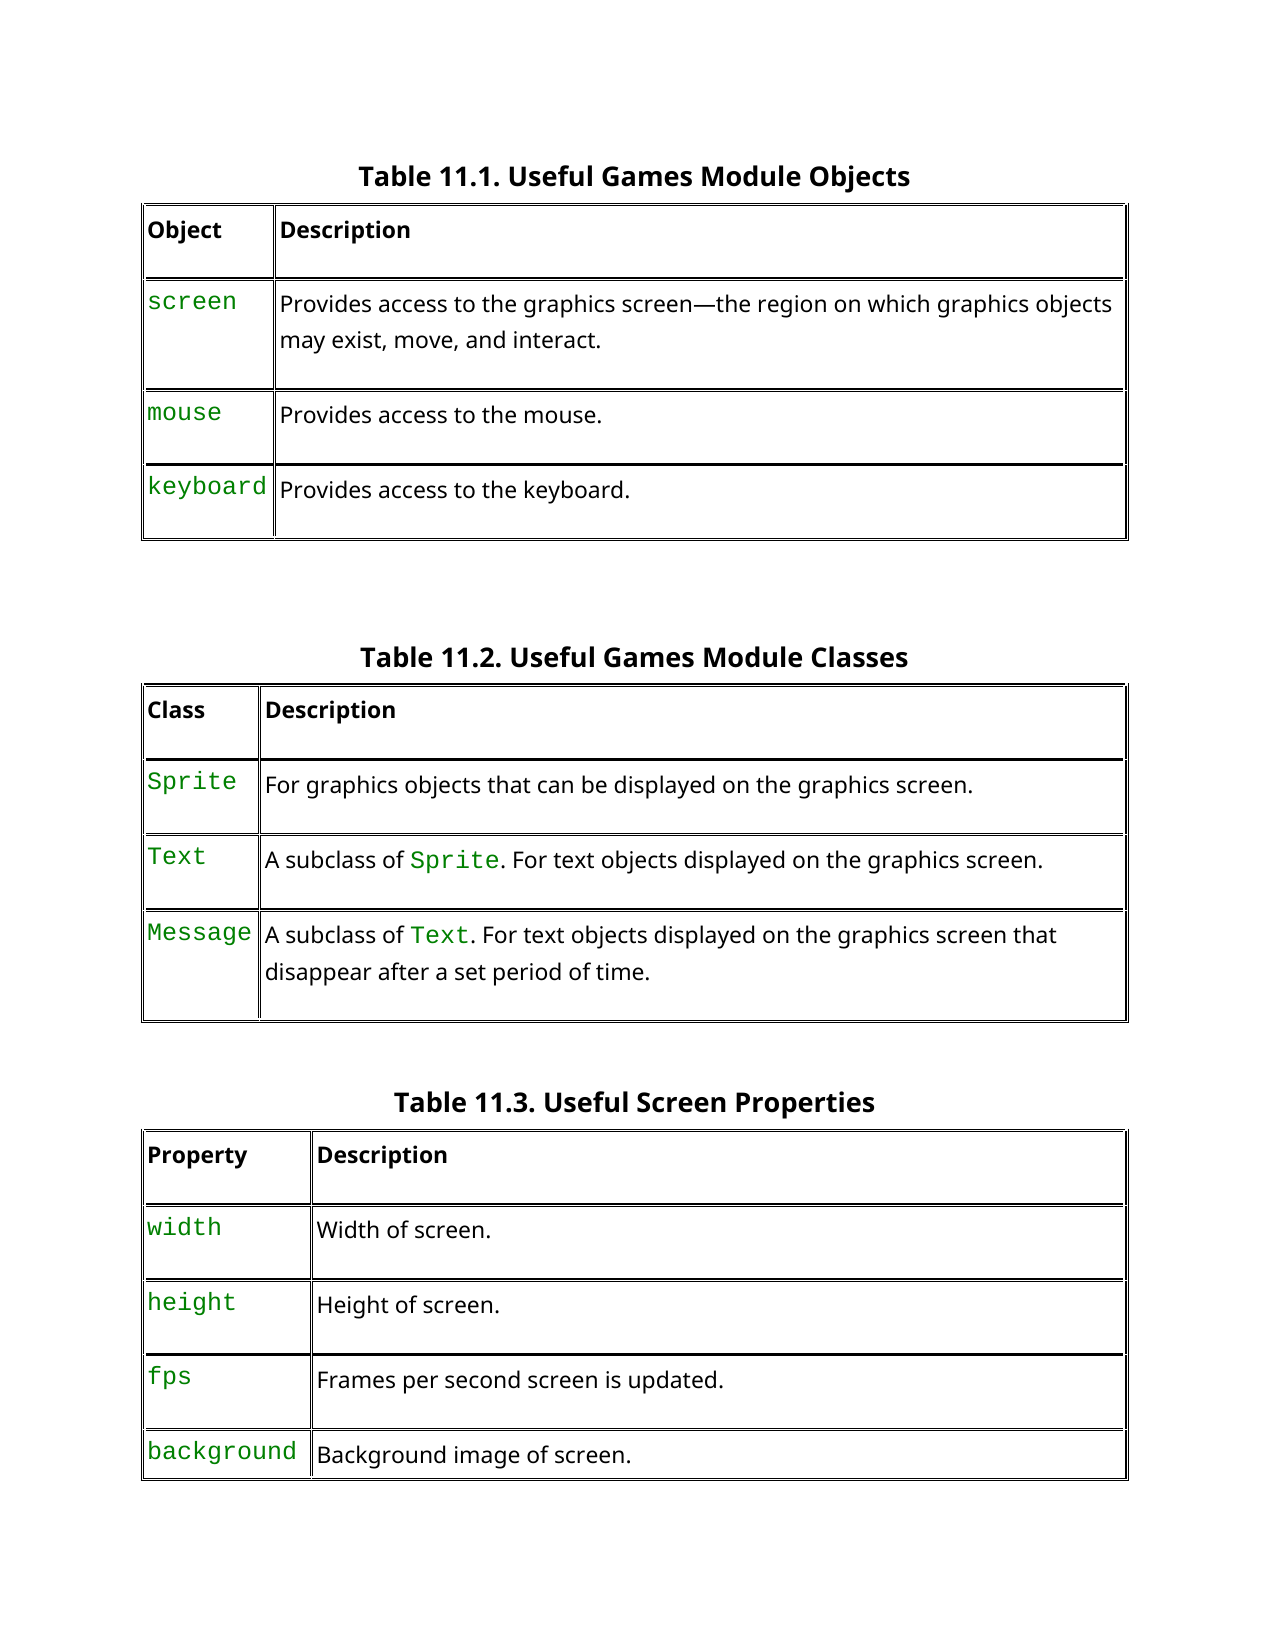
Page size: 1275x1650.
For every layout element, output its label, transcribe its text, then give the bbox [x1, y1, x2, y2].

table_cell Provides access to the mouse. [276, 388, 1126, 463]
table_cell Description [261, 683, 1127, 758]
table_cell Description [313, 1129, 1127, 1203]
table_cell Provides access to the keyboard. [275, 463, 1127, 538]
table_cell screen [144, 277, 273, 388]
table_cell Object [144, 204, 273, 277]
table_cell Frames per second screen is updated. [313, 1353, 1127, 1428]
table_cell mouse [144, 388, 273, 463]
table_cell For graphics objects that can be displayed on the graphics screen. [261, 758, 1127, 833]
table_header Table 11.2. Useful Games Module Classes [142, 631, 1127, 683]
table_cell height [144, 1278, 310, 1353]
table_cell Background image of screen. [312, 1428, 1127, 1478]
table_cell Text [142, 833, 260, 908]
table_cell Provides access to the graphics screen—the region on which graphics objects may exist, move, and interact. [276, 277, 1126, 388]
table_header Table 11.3. Useful Screen Properties [142, 1076, 1127, 1128]
table_cell Sprite [142, 758, 258, 833]
table_cell Height of screen. [313, 1278, 1126, 1353]
table_cell fps [142, 1353, 310, 1428]
table_cell width [144, 1203, 310, 1278]
table_cell A subclass of Text. For text objects displayed on the graphics screen that disappear after a set period of time. [260, 908, 1126, 1020]
table_cell background [142, 1428, 312, 1478]
table_cell Width of screen. [313, 1203, 1126, 1278]
table_cell Description [276, 203, 1127, 277]
table_cell A subclass of Sprite. For text objects displayed on the graphics screen. [260, 833, 1127, 908]
table_cell keyboard [142, 463, 275, 538]
table_header Table 11.1. Useful Games Module Objects [142, 150, 1127, 202]
table_cell Message [144, 908, 260, 1020]
table_cell Property [144, 1130, 310, 1203]
table_cell Class [142, 683, 258, 758]
